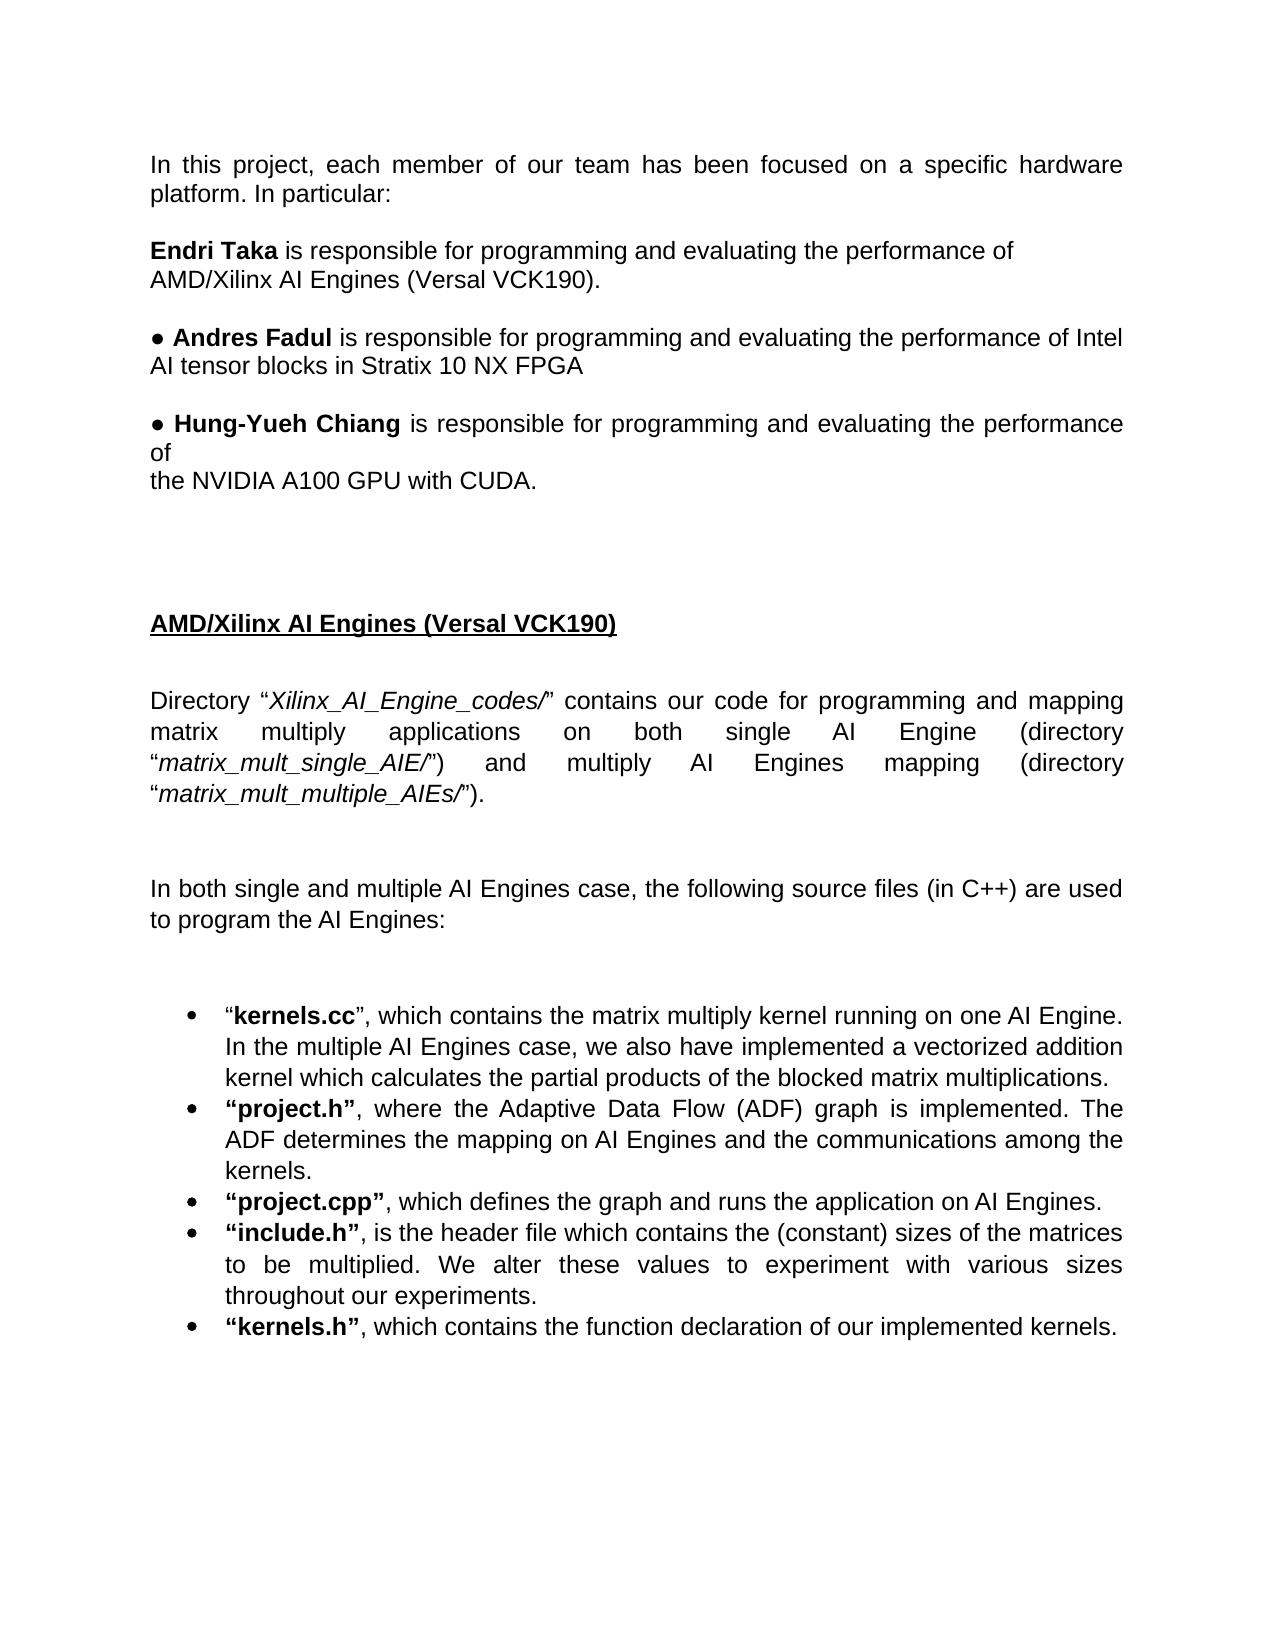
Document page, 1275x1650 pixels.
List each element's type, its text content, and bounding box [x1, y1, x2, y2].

text the NVIDIA A100 GPU with CUDA. [150, 466, 1125, 495]
list “kernels.h”, which contains the function declaration of our implemented kernels. [187, 1312, 1125, 1341]
text ● Hung-Yueh Chiang is responsible for programming and evaluating the performance of [150, 409, 1125, 466]
list “include.h”, is the header file which contains the (constant) sizes of the matrices to be multiplied. We alter these values to experiment with various sizes throughout our experiments. [187, 1218, 1125, 1309]
text ● Andres Fadul is responsible for programming and evaluating the performance of Intel AI tensor blocks in Stratix 10 NX FPGA [150, 322, 1125, 380]
list “project.h”, where the Adaptive Data Flow (ADF) graph is implemented. The ADF determines the mapping on AI Engines and the communications among the kernels. [187, 1094, 1125, 1185]
list “project.cpp”, which defines the graph and runs the application on AI Engines. [187, 1187, 1125, 1216]
text AMD/Xilinx AI Engines (Versal VCK190). [150, 265, 1125, 294]
list “kernels.cc”, which contains the matrix multiply kernel running on one AI Engine. In the multiple AI Engines case, we also have implemented a vectorized addition kernel which calculates the partial products of the blocked matrix multiplications. [187, 1001, 1125, 1092]
text Endri Taka is responsible for programming and evaluating the performance of [150, 236, 1125, 265]
text AMD/Xilinx AI Engines (Versal VCK190) [150, 609, 1125, 638]
text In this project, each member of our team has been focused on a specific hardware platform. In particular: [150, 150, 1125, 207]
text Directory “Xilinx_AI_Engine_codes/” contains our code for programming and mapping matrix multiply applications on both single AI Engine (directory “matrix_mult_single_AIE/”) and multiply AI Engines mapping (directory “matrix_mult_multiple_AIEs/”). [150, 686, 1125, 808]
text In both single and multiple AI Engines case, the following source files (in C++) are used to program the AI Engines: [150, 874, 1125, 934]
